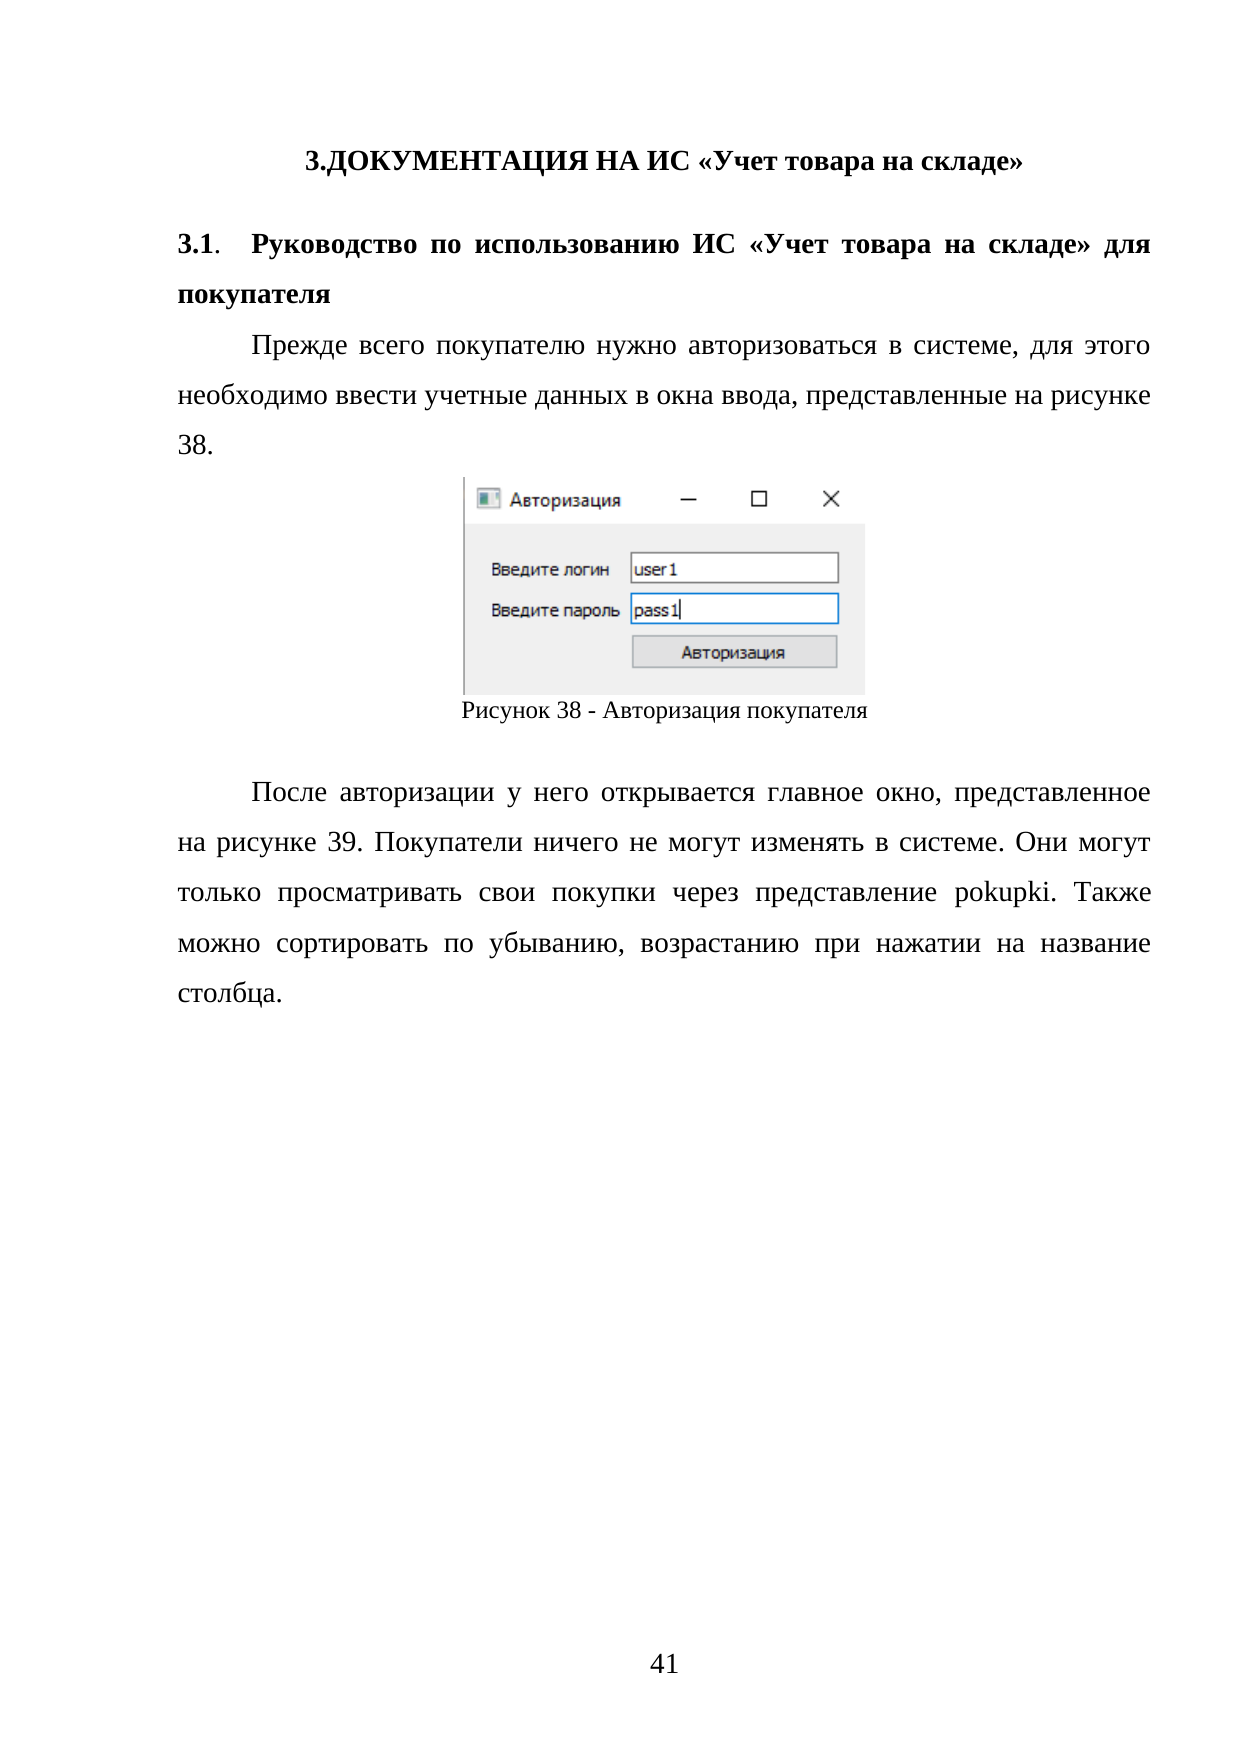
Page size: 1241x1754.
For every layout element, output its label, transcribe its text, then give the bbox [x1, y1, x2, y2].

subtitle 3.ДОКУМЕНТАЦИЯ НА ИС «Учет товара на складе» [177, 143, 1152, 177]
subtitle 3.1. Руководство по использованию ИС «Учет товара на складе» для покупателя [177, 226, 1152, 310]
text После авторизации у него открывается главное окно, представленное на рисунке 39. Покупатели ничего не могут изменять в системе. Они могут только просматривать свои покупки через представление pokupki. Также можно сортировать по убыванию, возрастанию при нажатии на название столбца. [177, 774, 1152, 1009]
text Прежде всего покупателю нужно авторизоваться в системе, для этого необходимо ввести учетные данных в окна ввода, представленные на рисунке 38. [177, 327, 1152, 461]
picture [463, 477, 866, 695]
text Рисунок 38 - Авторизация покупателя [177, 695, 1152, 724]
